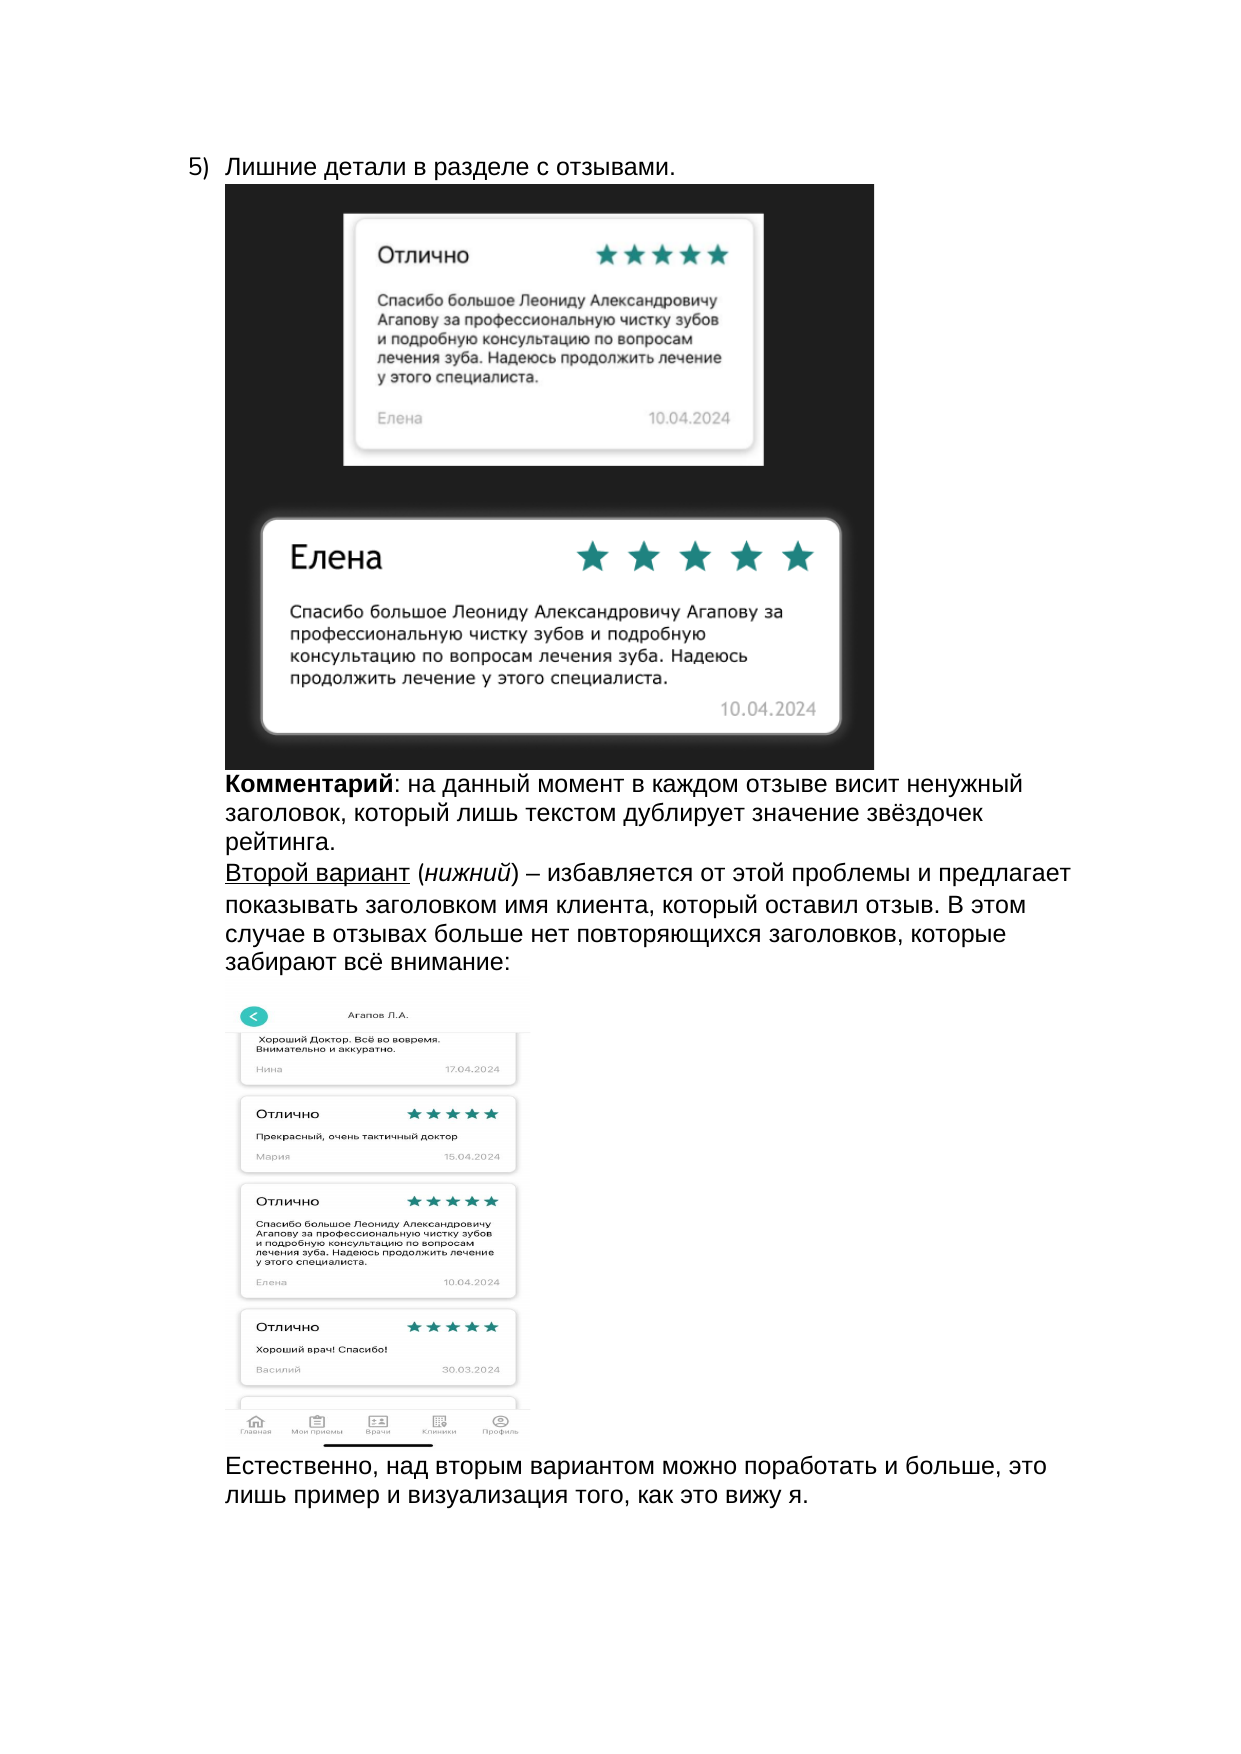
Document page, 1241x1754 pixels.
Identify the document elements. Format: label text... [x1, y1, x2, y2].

picture [225, 976, 531, 1451]
picture [225, 184, 875, 770]
